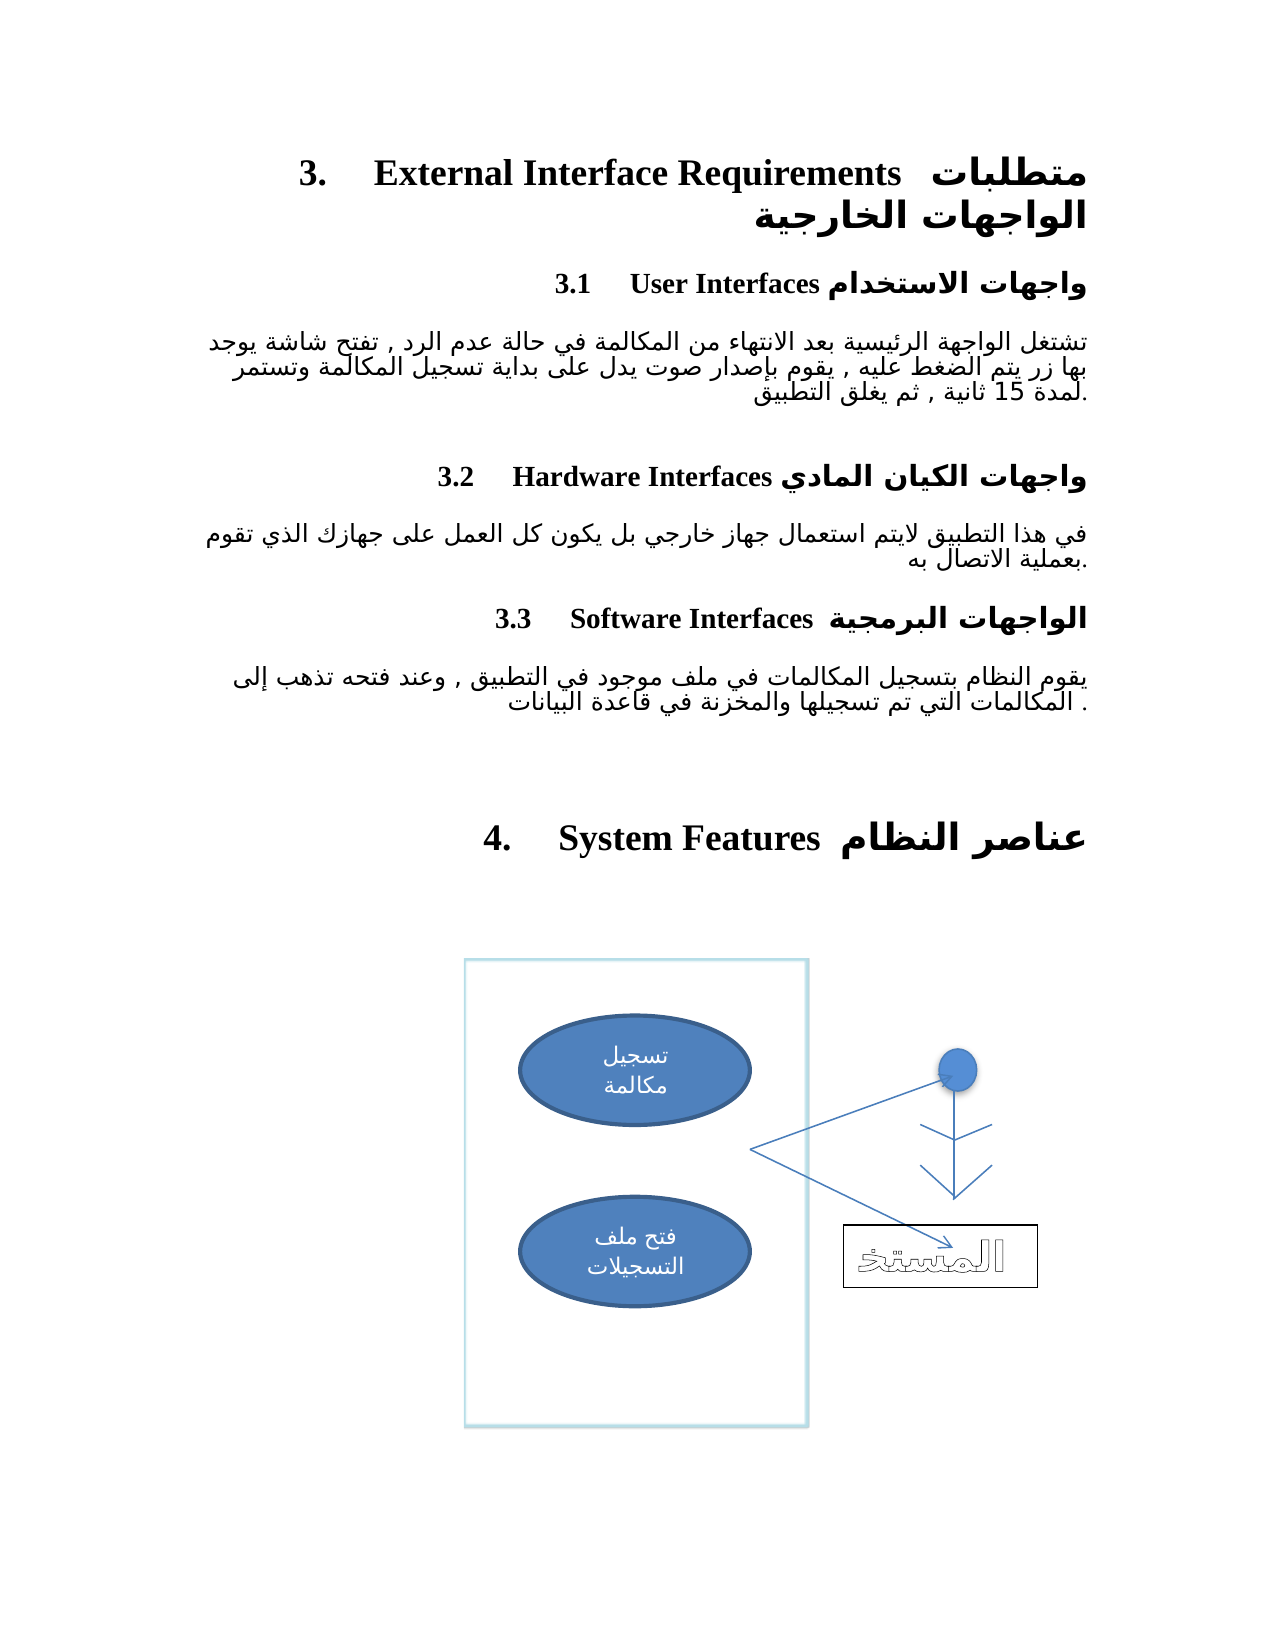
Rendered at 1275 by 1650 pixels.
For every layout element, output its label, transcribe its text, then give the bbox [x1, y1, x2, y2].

picture [463, 958, 811, 1431]
list Software Interfaces الواجهات البرمجية [187, 602, 1087, 636]
picture [754, 1129, 811, 1177]
list External Interface Requirements متطلبات الواجهات الخارجية [187, 150, 1087, 237]
list Hardware Interfaces واجهات الكيان المادي [187, 459, 1087, 493]
list User Interfaces واجهات الاستخدام [187, 267, 1087, 301]
text تشتغل الواجهة الرئيسية بعد الانتهاء من المكالمة في حالة عدم الرد , تفتح شاشة يوجد بها زر يتم الضغط عليه , يقوم بإصدار صوت يدل على بداية تسجيل المكالمة وتستمر لمدة 15 ثانية , ثم يغلق التطبيق. [187, 330, 1087, 405]
text يقوم النظام بتسجيل المكالمات في ملف موجود في التطبيق , وعند فتحه تذهب إلى المكالمات التي تم تسجيلها والمخزنة في قاعدة البيانات . [187, 665, 1087, 715]
text في هذا التطبيق لايتم استعمال جهاز خارجي بل يكون كل العمل على جهازك الذي تقوم بعملية الاتصال به. [187, 522, 1087, 572]
list System Features عناصر النظام [187, 815, 1087, 859]
